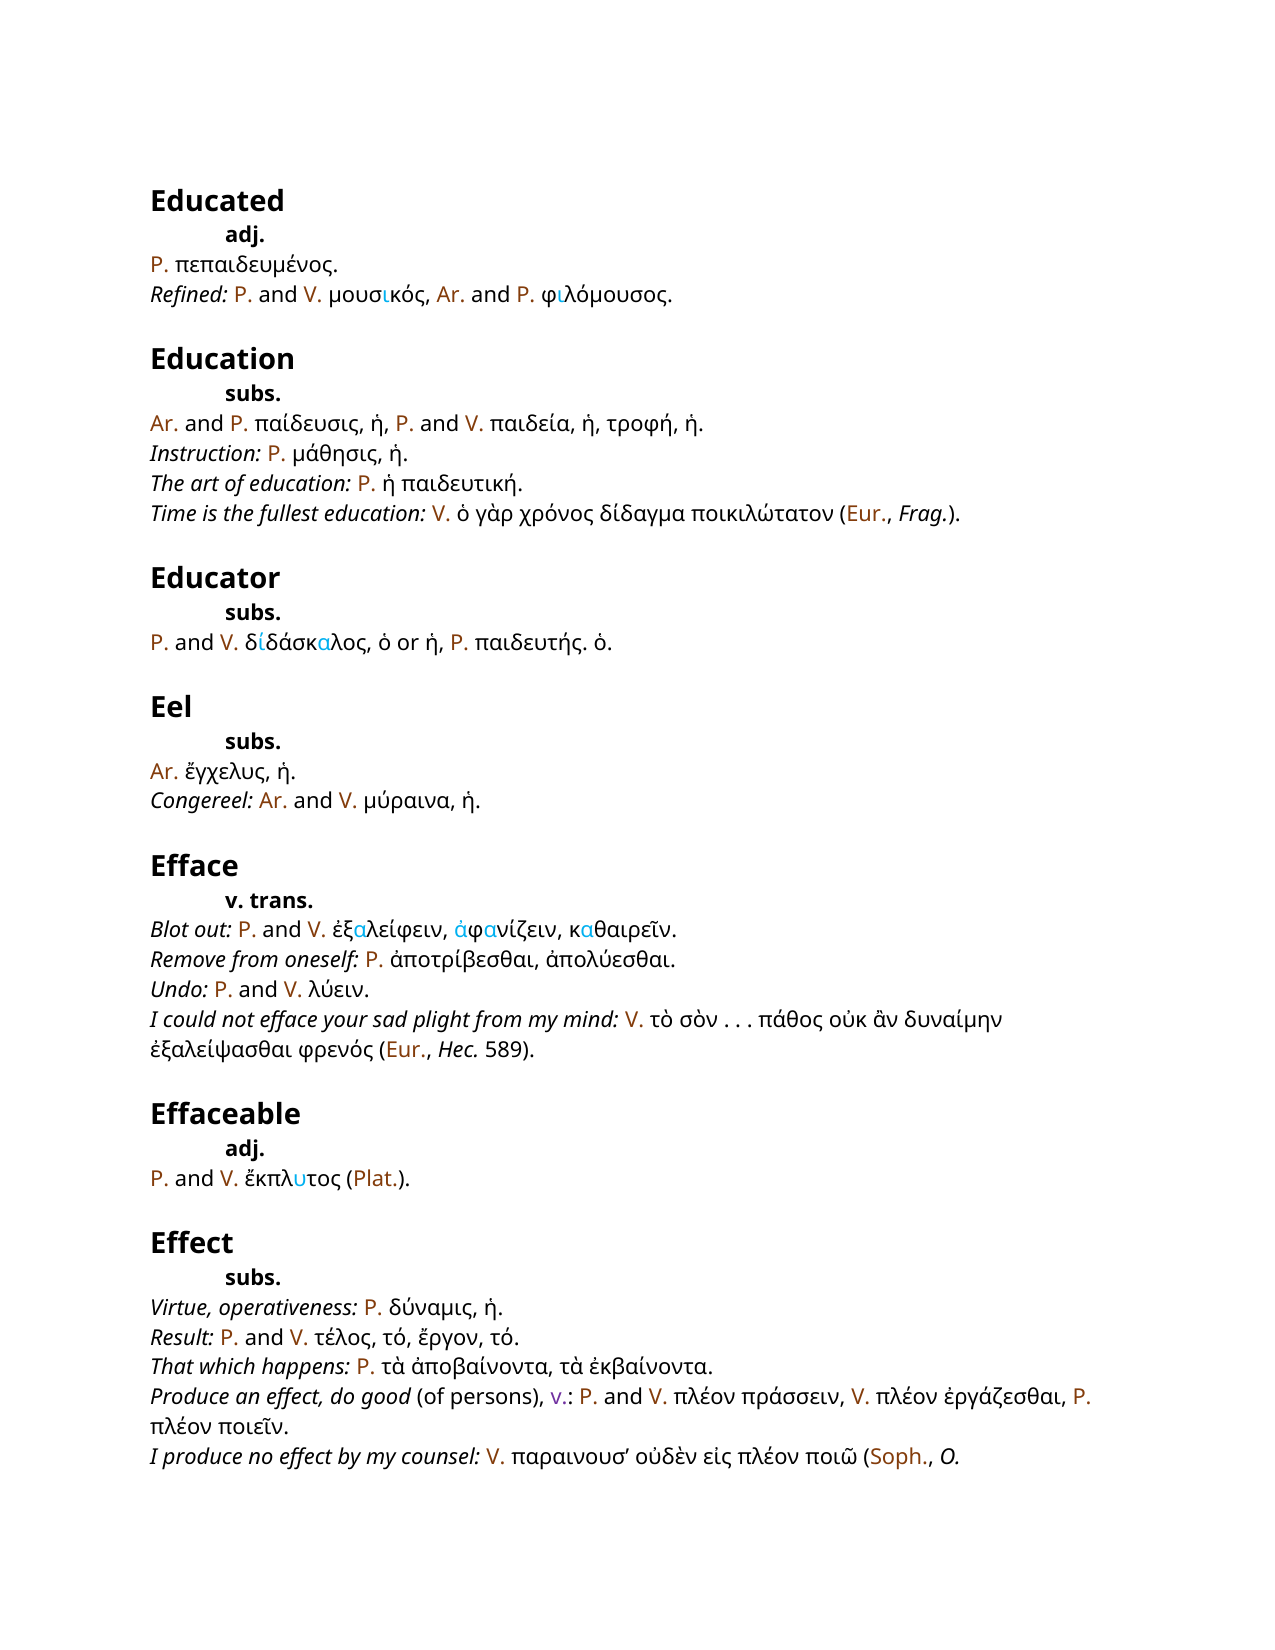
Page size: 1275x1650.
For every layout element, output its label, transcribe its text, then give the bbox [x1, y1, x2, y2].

text Blot out: P. and V. ἐξαλείφειν, ἀφανίζειν, καθαιρεῖν. [150, 914, 1125, 944]
text Produce an effect, do good (of persons), v.: P. and V. πλέον πράσσειν, V. πλέον ἐργάζεσθαι, P. πλέον ποιεῖν. [150, 1381, 1125, 1441]
text Educator subs. [150, 557, 1125, 627]
text The art of education: P. ἡ παιδευτική. [150, 468, 1125, 497]
text Efface v. trans. [150, 845, 1125, 914]
text Refined: P. and V. μουσικός, Ar. and P. φιλόμουσος. [150, 279, 1125, 309]
text P. and V. ἔκπλυτος (Plat.). [150, 1163, 1125, 1192]
text Educated adj. [150, 180, 1125, 249]
text Education subs. [150, 339, 1125, 408]
text Eel subs. [150, 686, 1125, 756]
text P. πεπαιδευμένος. [150, 249, 1125, 279]
text Undo: P. and V. λύειν. [150, 974, 1125, 1004]
text I produce no effect by my counsel: V. παραινουσʼ οὐδὲν εἰς πλέον ποιῶ (Soph., O. [150, 1441, 1125, 1471]
text Effaceable adj. [150, 1093, 1125, 1163]
text P. and V. δίδάσκαλος, ὁ or ἡ, P. παιδευτής. ὁ. [150, 627, 1125, 656]
text That which happens: P. τὰ ἀποβαίνοντα, τὰ ἐκβαίνοντα. [150, 1351, 1125, 1381]
text Ar. ἔγχελυς, ἡ. [150, 756, 1125, 785]
text Instruction: P. μάθησις, ἡ. [150, 438, 1125, 468]
text Time is the fullest education: V. ὁ γὰρ χρόνος δίδαγμα ποικιλώτατον (Eur., Frag.). [150, 497, 1125, 527]
text Remove from oneself: P. ἀποτρίβεσθαι, ἀπολύεσθαι. [150, 944, 1125, 974]
text Virtue, operativeness: P. δύναμις, ἡ. [150, 1292, 1125, 1322]
text Result: P. and V. τέλος, τό, ἔργον, τό. [150, 1322, 1125, 1351]
text Effect subs. [150, 1222, 1125, 1292]
text Ar. and P. παίδευσις, ἡ, P. and V. παιδεία, ἡ, τροφή, ἡ. [150, 408, 1125, 438]
text I could not efface your sad plight from my mind: V. τὸ σὸν . . . πάθος οὐκ ἂν δυναίμην ἐξαλείψασθαι φρενός (Eur., Hec. 589). [150, 1004, 1125, 1063]
text Congereel: Ar. and V. μύραινα, ἡ. [150, 785, 1125, 815]
